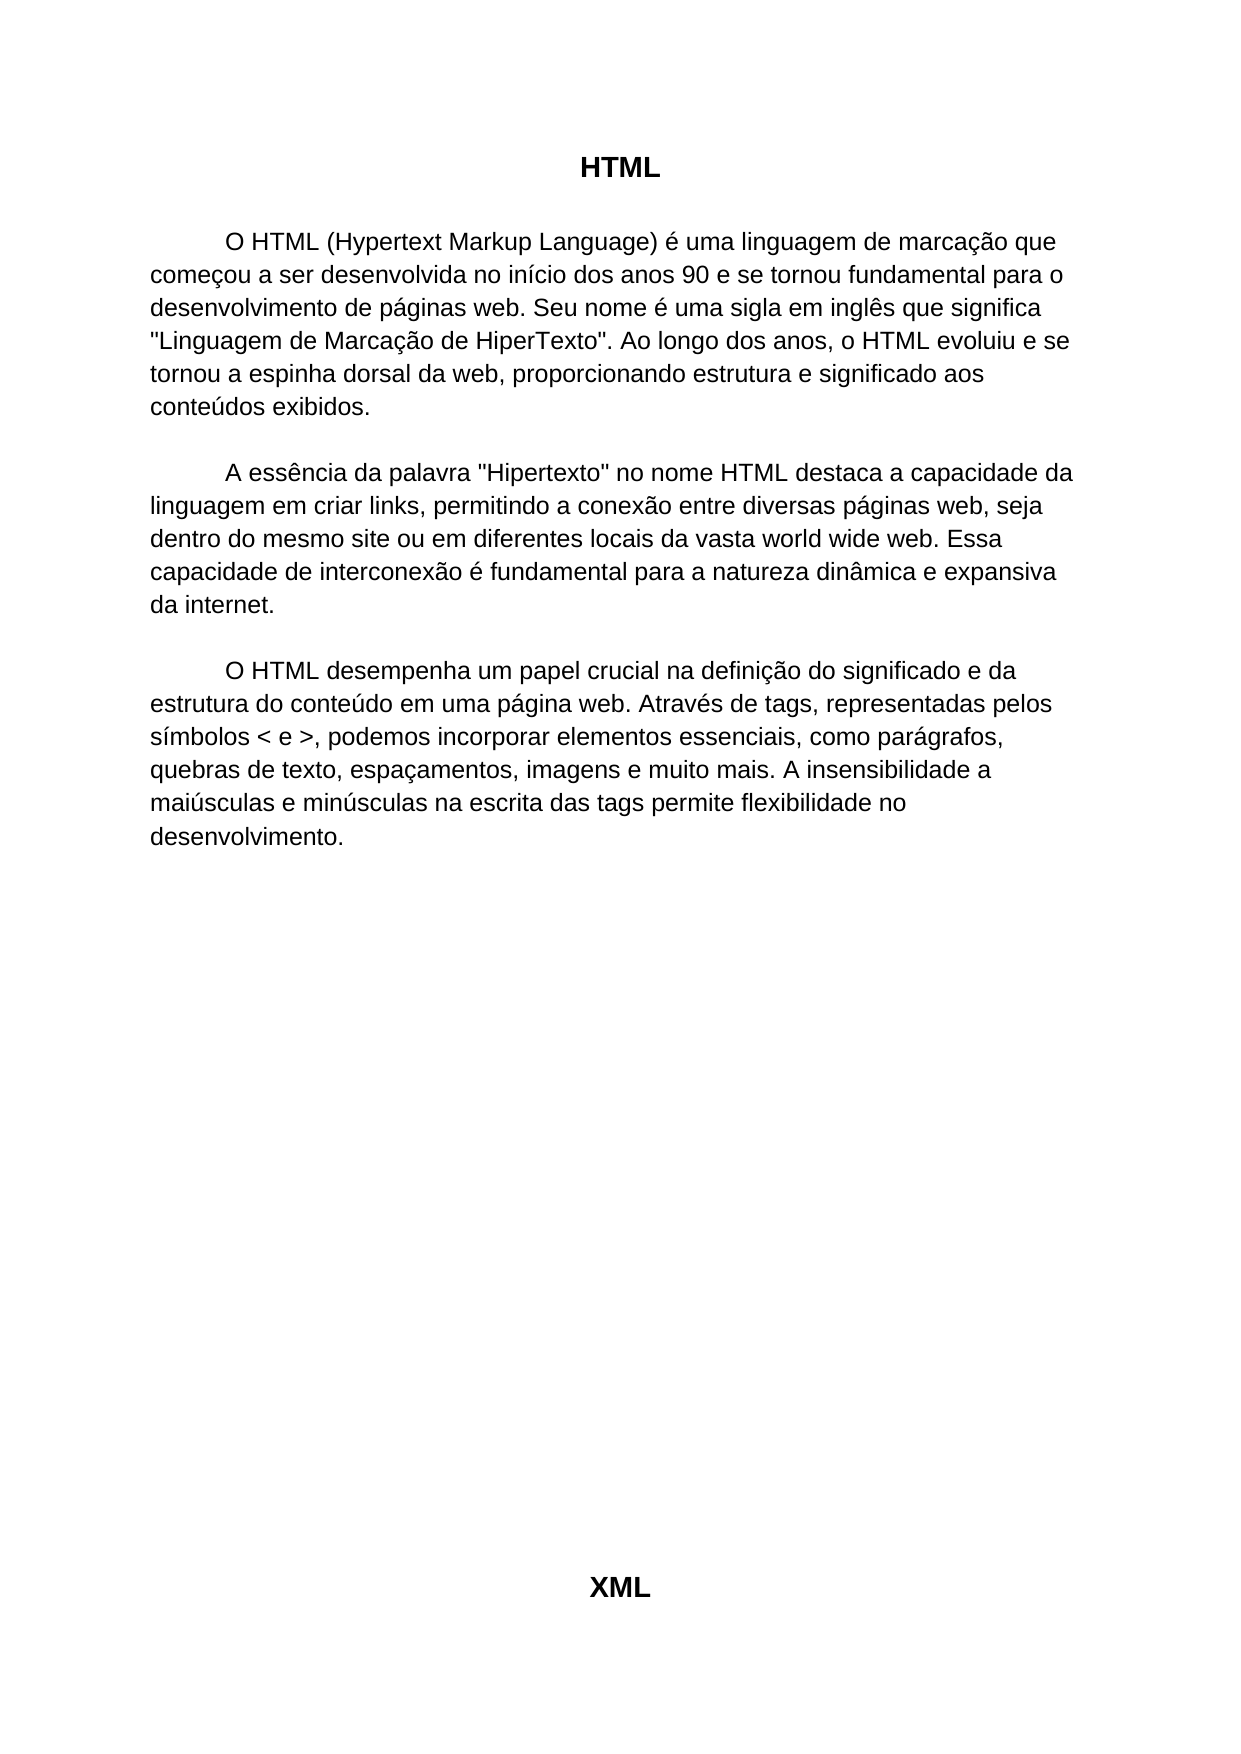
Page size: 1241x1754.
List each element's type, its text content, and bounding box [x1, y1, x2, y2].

text HTML [150, 150, 1090, 183]
text O HTML desempenha um papel crucial na definição do significado e da estrutura do conteúdo em uma página web. Através de tags, representadas pelos símbolos < e >, podemos incorporar elementos essenciais, como parágrafos, quebras de texto, espaçamentos, imagens e muito mais. A insensibilidade a maiúsculas e minúsculas na escrita das tags permite flexibilidade no desenvolvimento. [150, 623, 1090, 850]
text XML [150, 1570, 1090, 1604]
text O HTML (Hypertext Markup Language) é uma linguagem de marcação que começou a ser desenvolvida no início dos anos 90 e se tornou fundamental para o desenvolvimento de páginas web. Seu nome é uma sigla em inglês que significa "Linguagem de Marcação de HiperTexto". Ao longo dos anos, o HTML evoluiu e se tornou a espinha dorsal da web, proporcionando estrutura e significado aos conteúdos exibidos. A essência da palavra "Hipertexto" no nome HTML destaca a capacidade da linguagem em criar links, permitindo a conexão entre diversas páginas web, seja dentro do mesmo site ou em diferentes locais da vasta world wide web. Essa capacidade de interconexão é fundamental para a natureza dinâmica e expansiva da internet. [150, 227, 1090, 619]
